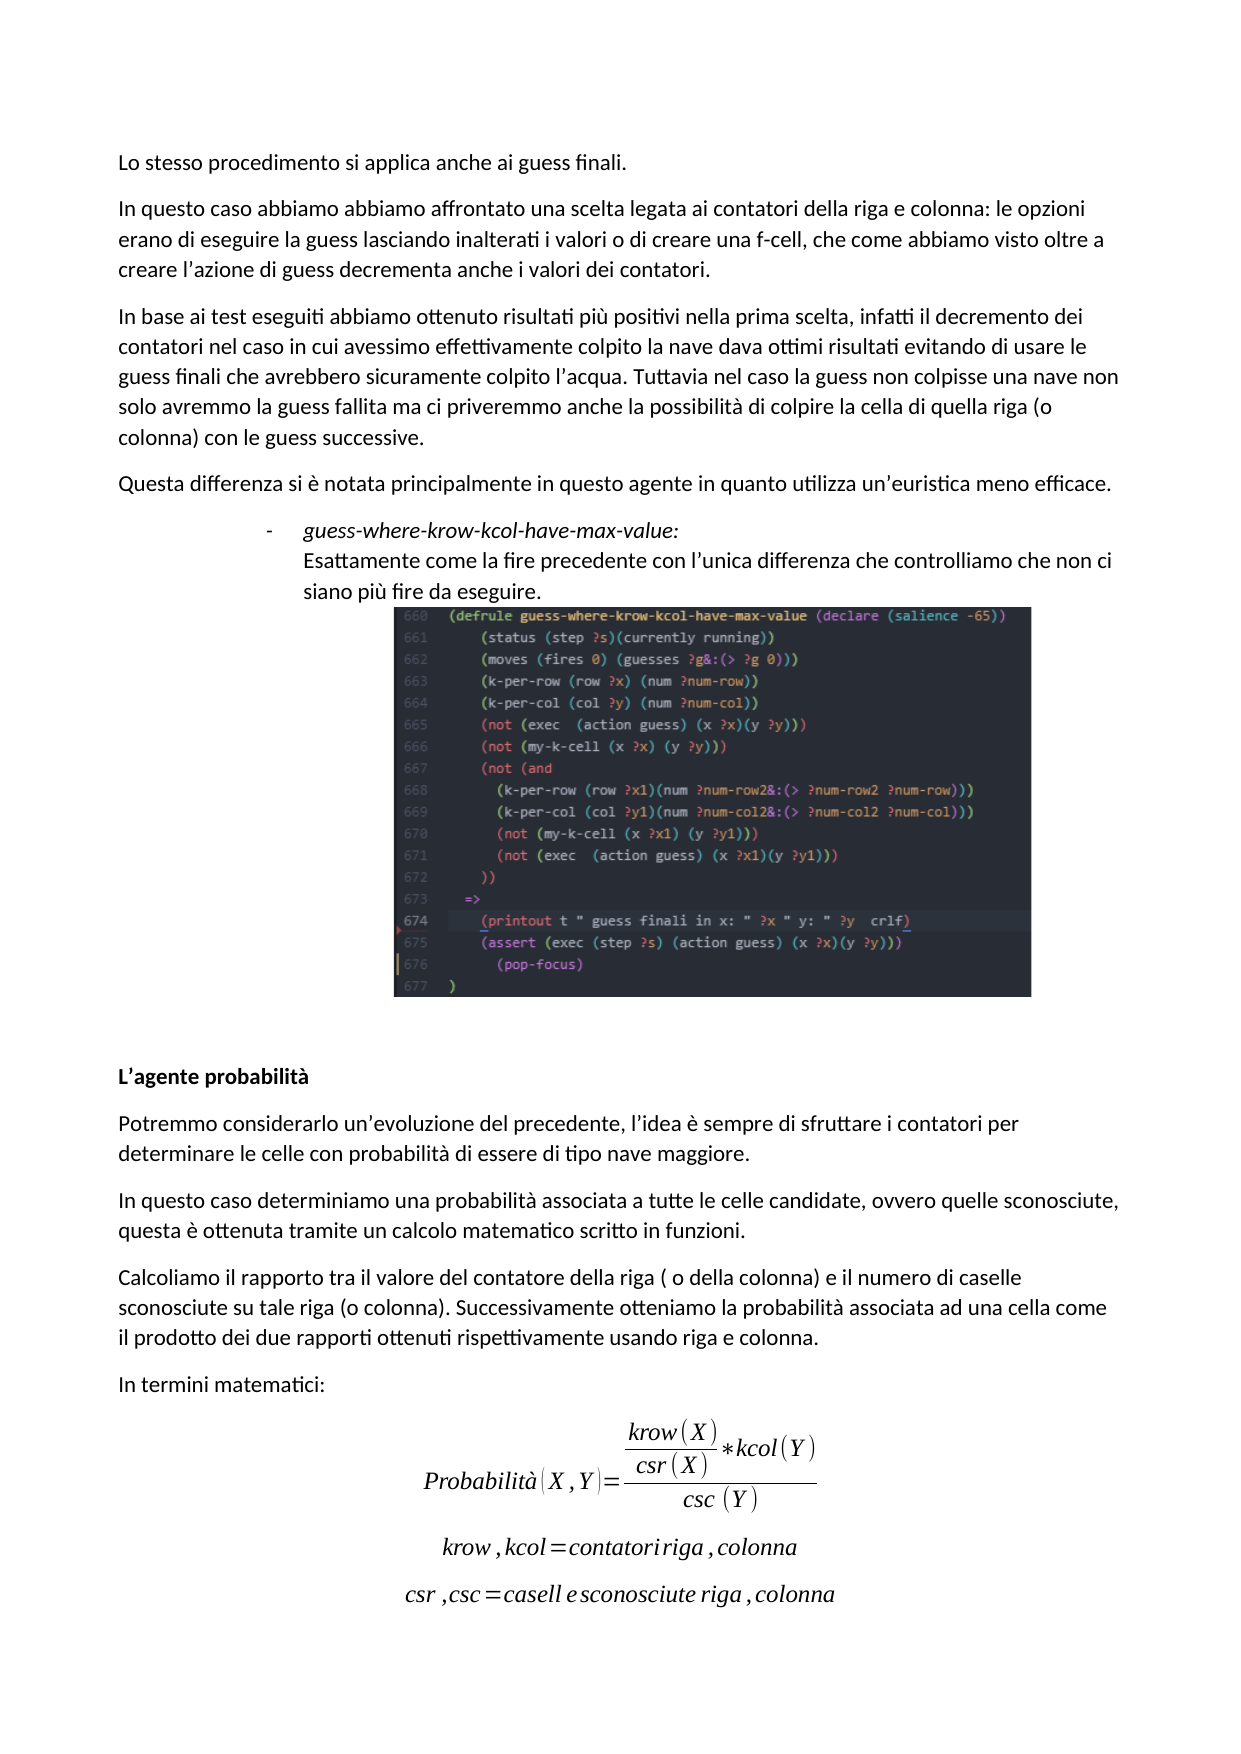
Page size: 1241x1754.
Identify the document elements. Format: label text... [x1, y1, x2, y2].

list Esattamente come la fire precedente con l’unica differenza che controlliamo che non ci siano più fire da eseguire. [303, 547, 1122, 605]
text Potremmo considerarlo un’evoluzione del precedente, l’idea è sempre di sfruttare i contatori per determinare le celle con probabilità di essere di tipo nave maggiore. [118, 1109, 1122, 1167]
text L’agente probabilità [118, 1062, 1122, 1090]
text In base ai test eseguiti abbiamo ottenuto risultati più positivi nella prima scelta, infatti il decremento dei contatori nel caso in cui avessimo effettivamente colpito la nave dava ottimi risultati evitando di usare le guess finali che avrebbero sicuramente colpito l’acqua. Tuttavia nel caso la guess non colpisse una nave non solo avremmo la guess fallita ma ci priveremmo anche la possibilità di colpire la cella di quella riga (o colonna) con le guess successive. [118, 302, 1122, 451]
text Lo stesso procedimento si applica anche ai guess finali. [118, 148, 1122, 176]
picture [393, 607, 1032, 997]
text Questa differenza si è notata principalmente in questo agente in quanto utilizza un’euristica meno efficace. [118, 469, 1122, 497]
text In questo caso abbiamo abbiamo affrontato una scelta legata ai contatori della riga e colonna: le opzioni erano di eseguire la guess lasciando inalterati i valori o di creare una f-cell, che come abbiamo visto oltre a creare l’azione di guess decrementa anche i valori dei contatori. [118, 194, 1122, 283]
text In termini matematici: [118, 1370, 1122, 1398]
list guess-where-krow-kcol-have-max-value: [266, 516, 1122, 544]
text In questo caso determiniamo una probabilità associata a tutte le celle candidate, ovvero quelle sconosciute, questa è ottenuta tramite un calcolo matematico scritto in funzioni. [118, 1186, 1122, 1244]
